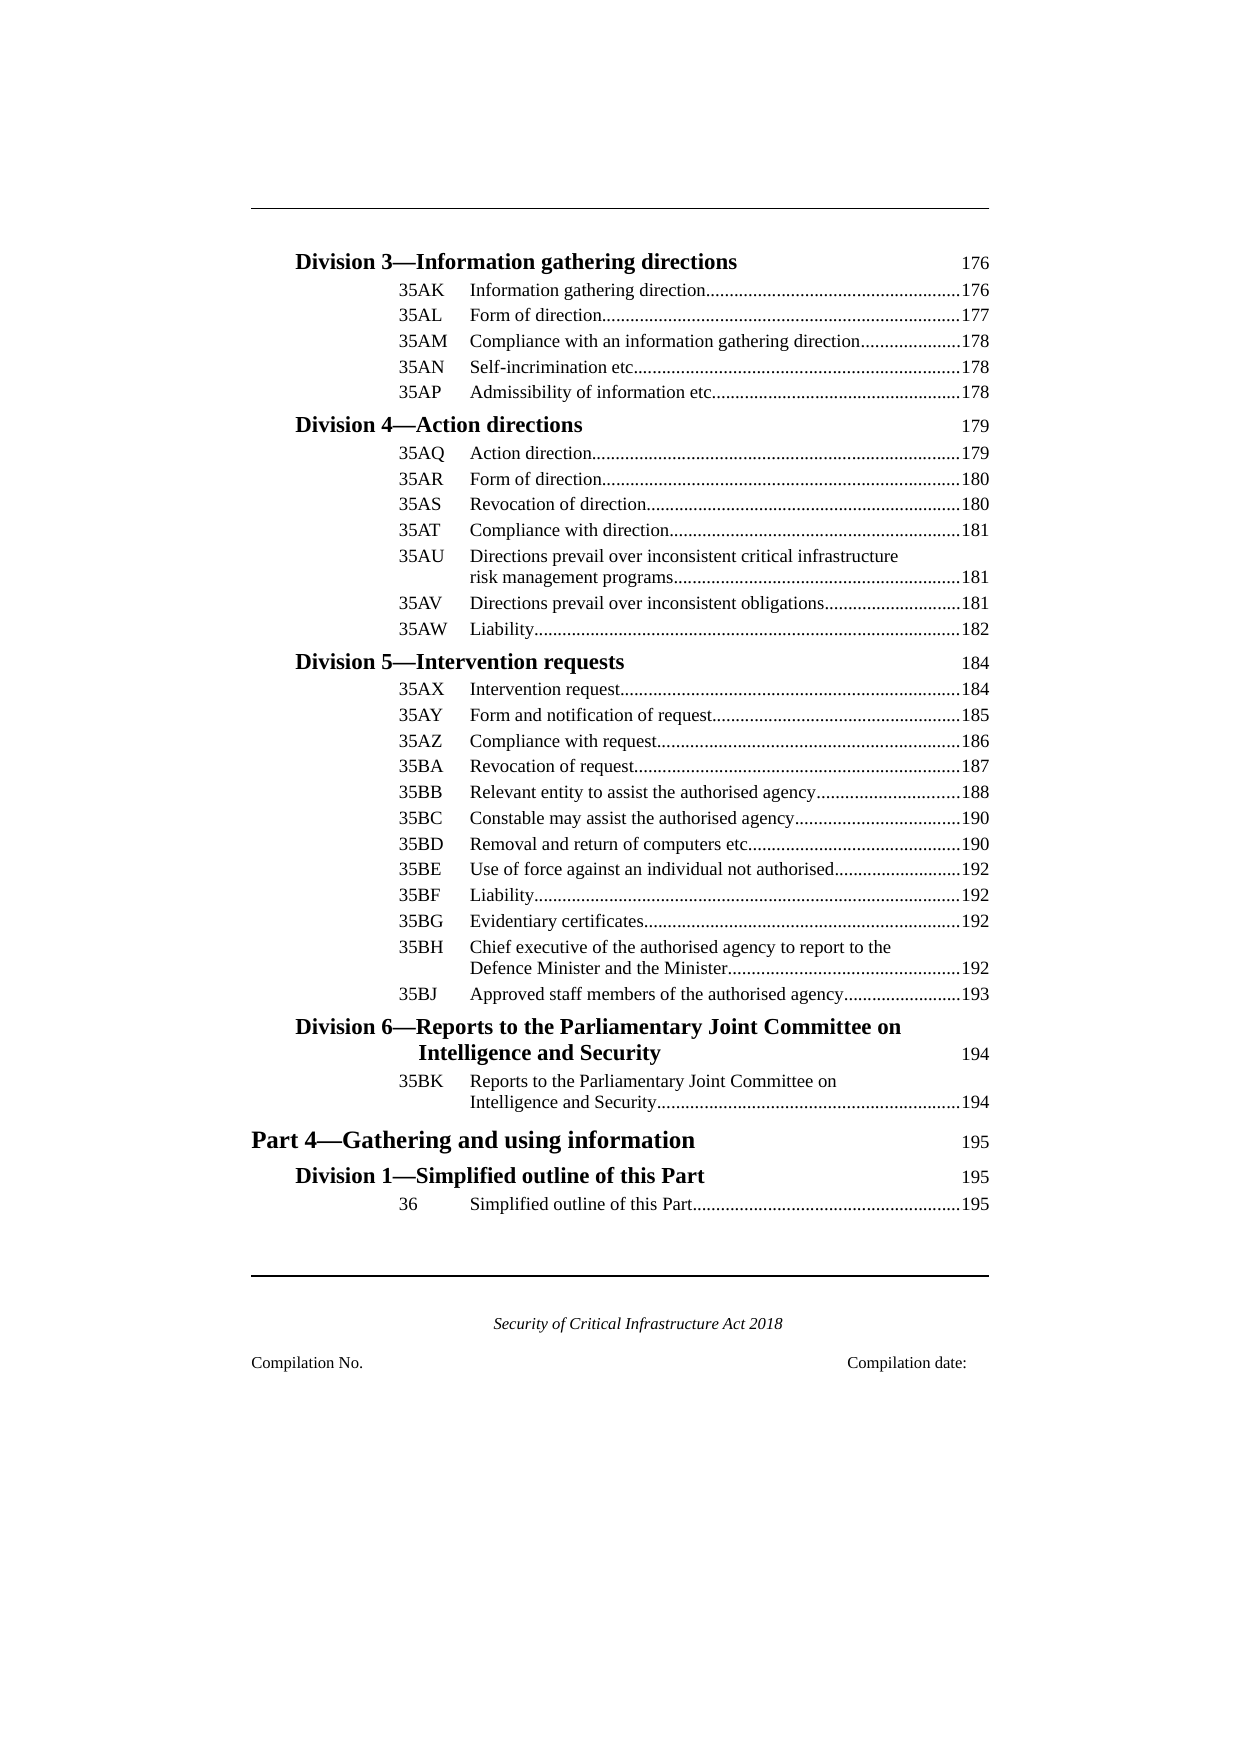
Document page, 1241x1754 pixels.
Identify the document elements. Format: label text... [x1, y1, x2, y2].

text 35AQ Action direction 179 [399, 442, 930, 463]
text 35AL Form of direction 177 [399, 304, 930, 326]
text Division 3—Information gathering directions 176 [295, 248, 930, 274]
text 35BJ Approved staff members of the authorised agency 193 [399, 983, 930, 1004]
text 35BE Use of force against an individual not authorised 192 [399, 858, 930, 880]
text 35AZ Compliance with request 186 [399, 730, 930, 751]
text 36 Simplified outline of this Part 195 [399, 1193, 930, 1214]
text 35AX Intervention request 184 [399, 678, 930, 700]
text 35BG Evidentiary certificates 192 [399, 910, 930, 931]
text Part 4—Gathering and using information 195 [251, 1125, 930, 1154]
text 35AU Directions prevail over inconsistent critical infrastructure risk management programs 181 [399, 545, 930, 588]
text 35AN Self-incrimination etc. 178 [399, 356, 930, 377]
text 35BB Relevant entity to assist the authorised agency 188 [399, 781, 930, 803]
text 35AV Directions prevail over inconsistent obligations 181 [399, 592, 930, 614]
text 35AK Information gathering direction 176 [399, 278, 930, 300]
text 35BA Revocation of request 187 [399, 755, 930, 777]
text 35AM Compliance with an information gathering direction 178 [399, 330, 930, 352]
text 35AT Compliance with direction 181 [399, 519, 930, 541]
text 35BK Reports to the Parliamentary Joint Committee on Intelligence and Security 194 [399, 1069, 930, 1113]
text 35BD Removal and return of computers etc. 190 [399, 833, 930, 854]
text 35AR Form of direction 180 [399, 468, 930, 489]
text 35BH Chief executive of the authorised agency to report to the Defence Minister and the Minister 192 [399, 936, 930, 979]
text Division 4—Action directions 179 [295, 411, 930, 438]
text 35BC Constable may assist the authorised agency 190 [399, 807, 930, 828]
text 35AY Form and notification of request 185 [399, 704, 930, 726]
text 35AP Admissibility of information etc. 178 [399, 381, 930, 403]
text Division 1—Simplified outline of this Part 195 [295, 1162, 930, 1189]
text 35AW Liability 182 [399, 618, 930, 639]
text 35BF Liability 192 [399, 884, 930, 906]
text Division 6—Reports to the Parliamentary Joint Committee on Intelligence and Security 194 [295, 1013, 930, 1065]
text Division 5—Intervention requests 184 [295, 648, 930, 674]
text 35AS Revocation of direction 180 [399, 493, 930, 515]
